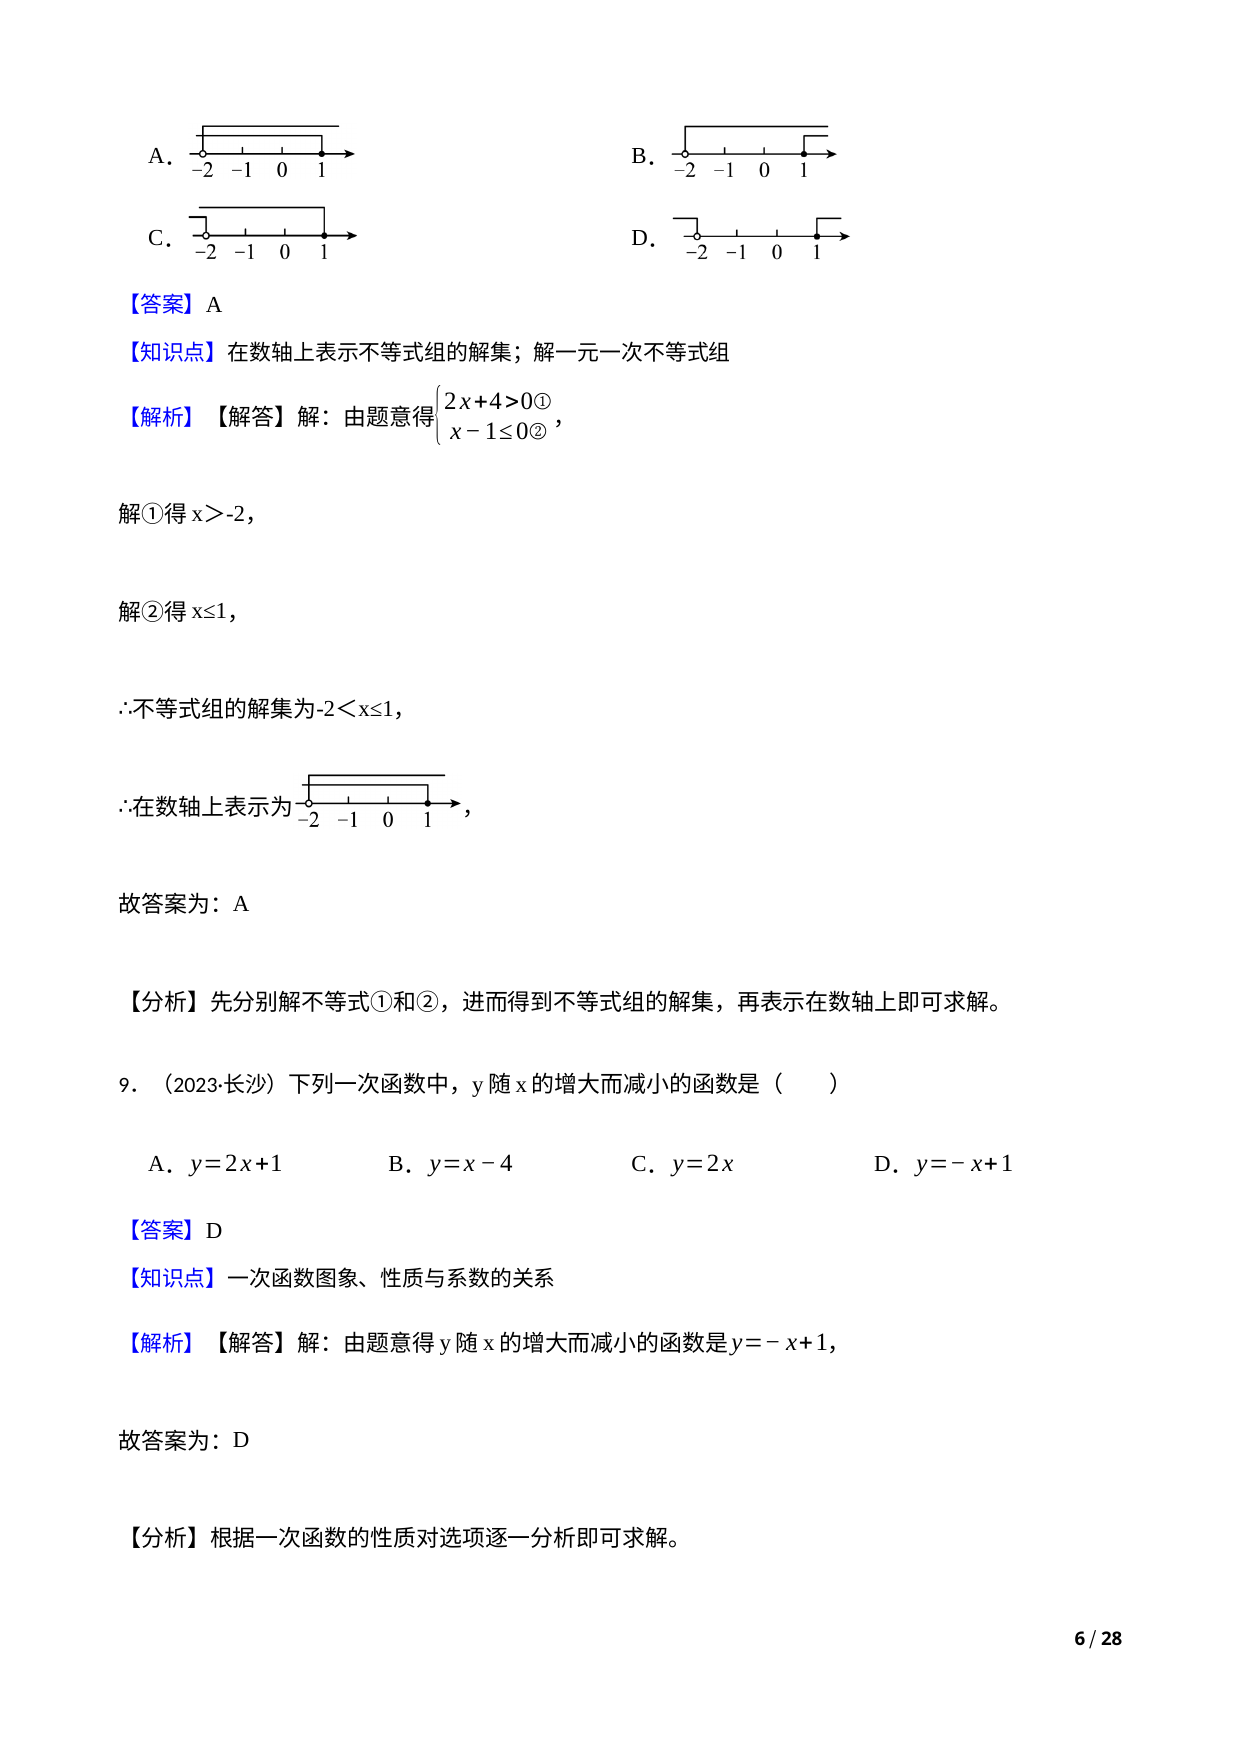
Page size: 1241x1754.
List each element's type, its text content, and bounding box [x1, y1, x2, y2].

text 9．（2023·长沙）下列一次函数中，y随x的增大而减小的函数是（ ） [118, 1049, 1122, 1114]
picture [187, 123, 357, 179]
text 【解析】【解答】解：由题意得， 解①得x＞-2， 解②得x≤1， ∴不等式组的解集为-2＜x≤1， ∴在数轴上表示为， 故答案为：A 【分析】先分别解不等式①和②，进而得到不等式组的解集，再表示在数轴上即可求解。 [118, 383, 1122, 1033]
text 【答案】D [118, 1213, 1122, 1245]
picture [293, 773, 463, 829]
text 【知识点】一次函数图象、性质与系数的关系 [118, 1261, 1122, 1293]
picture [186, 204, 359, 261]
text 【知识点】在数轴上表示不等式组的解集；解一元一次不等式组 [118, 335, 1122, 367]
text 【解析】【解答】解：由题意得y随x的增大而减小的函数是， 故答案为：D 【分析】根据一次函数的性质对选项逐一分析即可求解。 [118, 1309, 1122, 1569]
text A． B． C． D． [118, 1131, 1122, 1196]
text 【答案】A [118, 286, 1122, 319]
picture [669, 123, 839, 179]
picture [670, 216, 852, 261]
